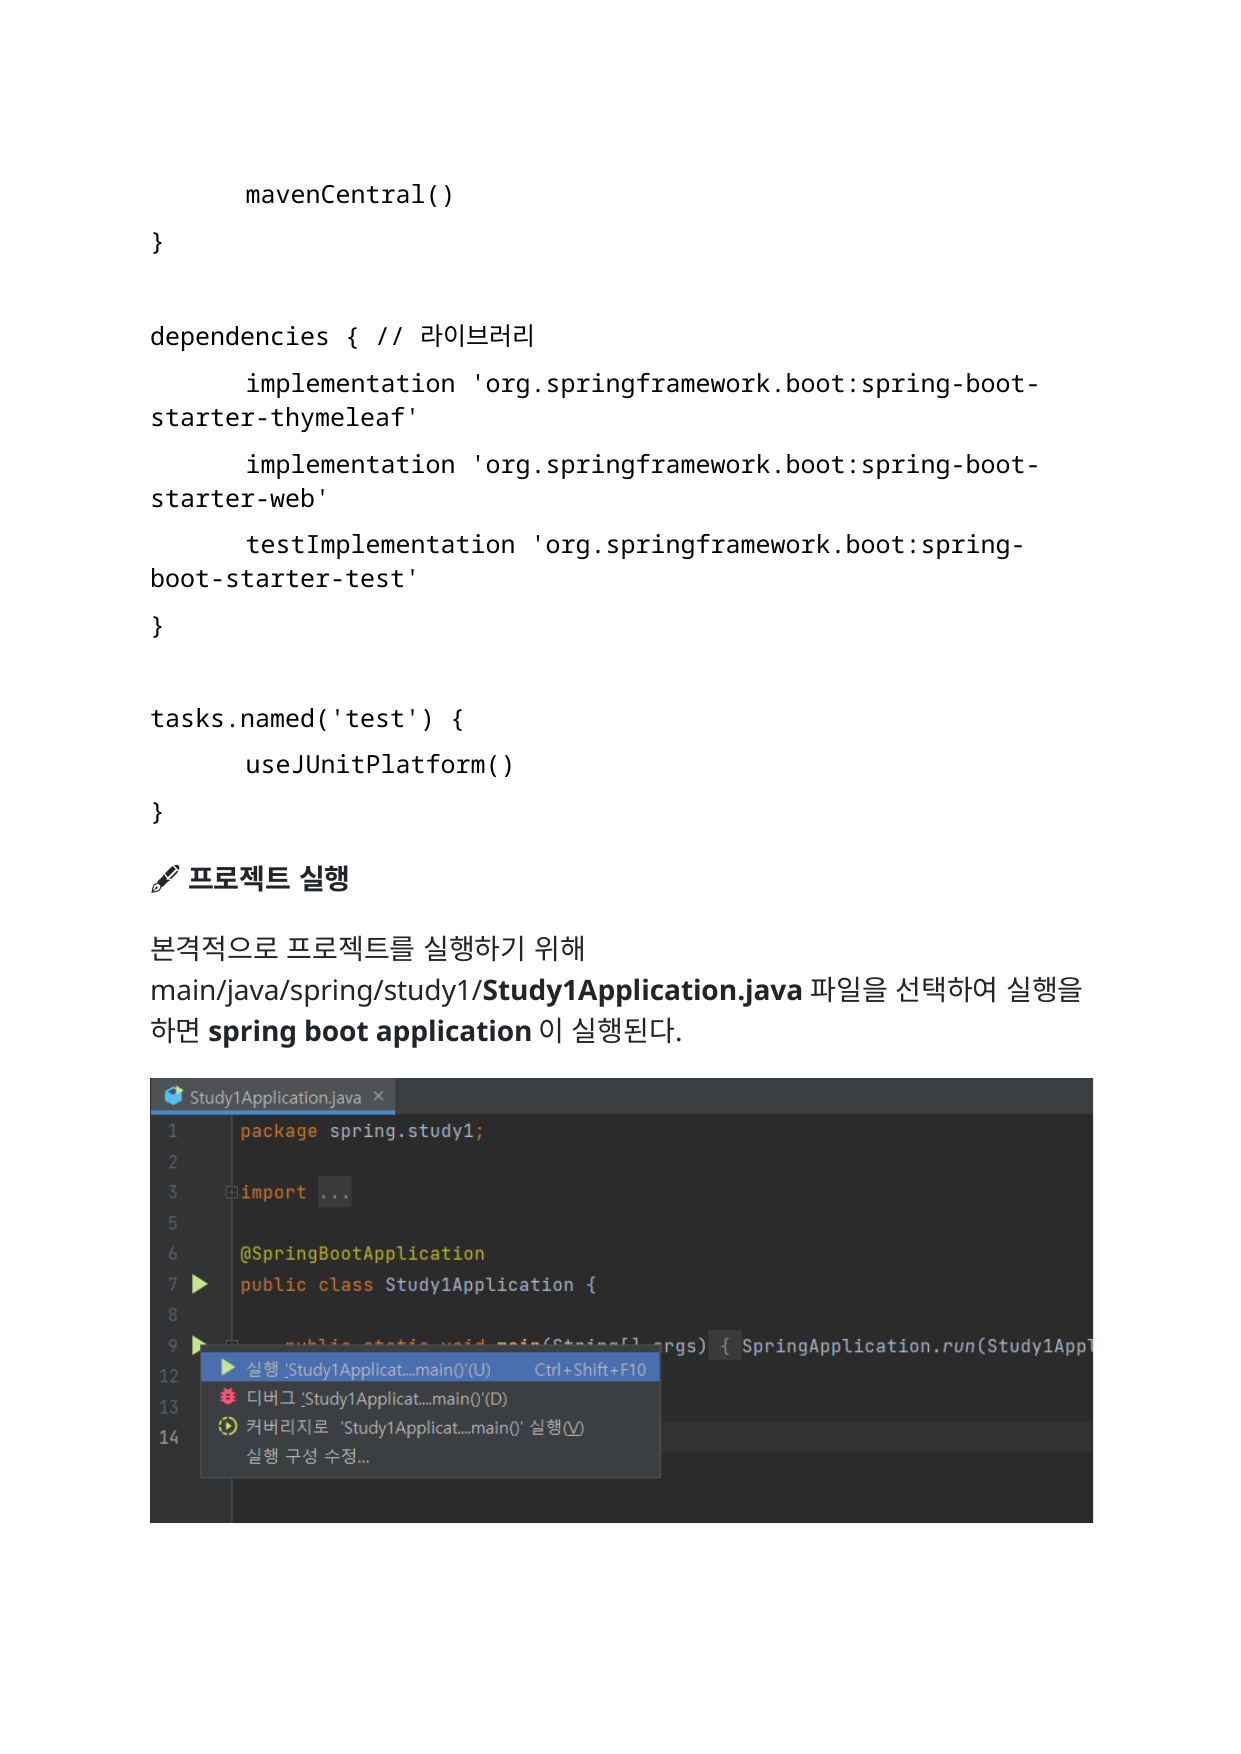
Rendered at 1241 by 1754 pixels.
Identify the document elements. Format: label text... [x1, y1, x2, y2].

text } [150, 224, 1090, 258]
text mavenCentral() [150, 177, 1090, 211]
text 🖋️ 프로젝트 실행 [150, 857, 1090, 898]
text dependencies { // 라이브러리 [150, 317, 1090, 353]
text tasks.named('test') { [150, 701, 1090, 735]
text implementation 'org.springframework.boot:spring-boot-starter-thymeleaf' [150, 366, 1090, 434]
picture [150, 1078, 1094, 1523]
text useJUnitPlatform() [150, 747, 1090, 781]
text testImplementation 'org.springframework.boot:spring-boot-starter-test' [150, 527, 1090, 595]
text } [150, 607, 1090, 642]
text } [150, 794, 1090, 828]
text implementation 'org.springframework.boot:spring-boot-starter-web' [150, 446, 1090, 514]
text 본격적으로 프로젝트를 실행하기 위해 main/java/spring/study1/Study1Application.java 파일을 선택하여 실행을 하면 spring boot application이 실행된다. [150, 927, 1090, 1049]
